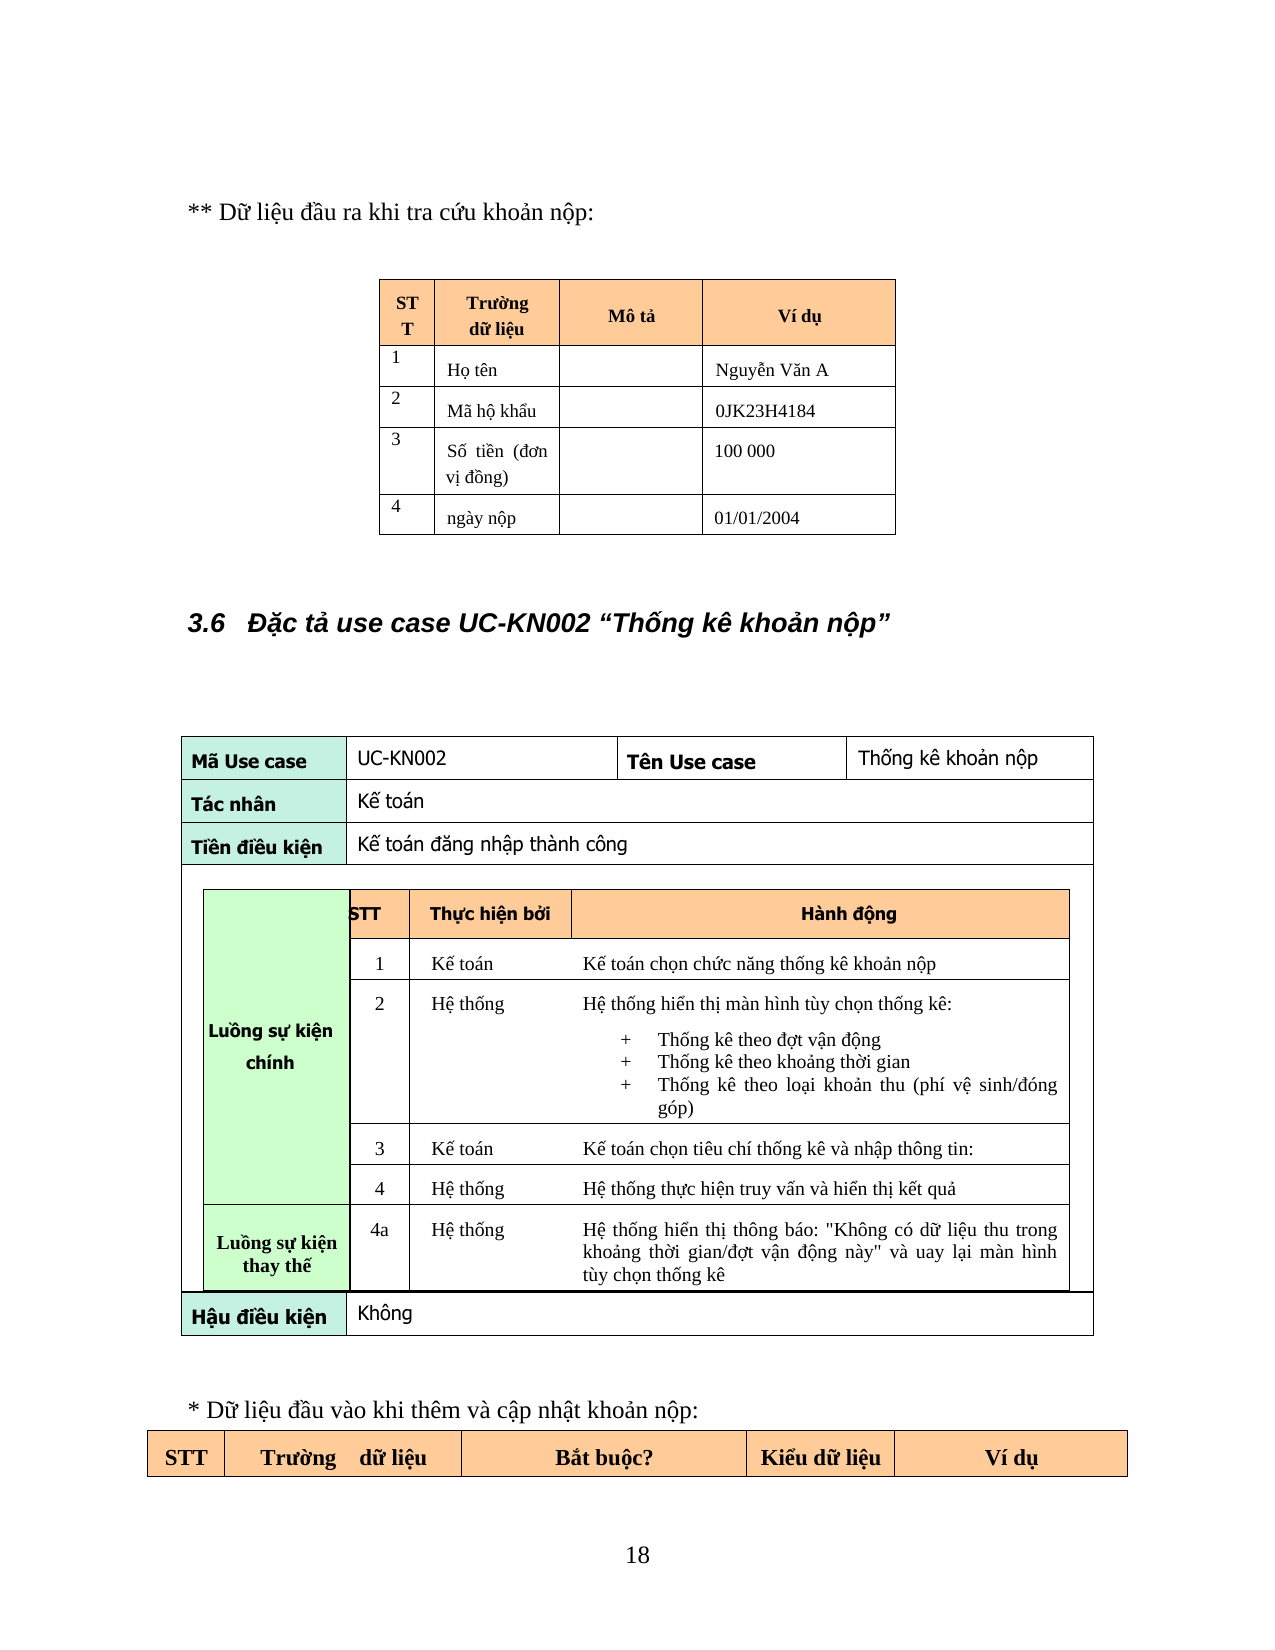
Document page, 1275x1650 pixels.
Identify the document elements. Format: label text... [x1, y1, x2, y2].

table_header Ví dụ [703, 280, 895, 345]
table_header UC-KN002 [347, 737, 617, 779]
table_cell Tác nhân [182, 780, 346, 822]
table_cell 01/01/2004 [703, 495, 895, 534]
table_cell 100 000 [703, 428, 895, 493]
table_cell Hậu điều kiện [182, 1293, 346, 1335]
table_cell ngày nộp [435, 495, 559, 534]
table_cell Số tiền (đơn vị đồng) [435, 428, 559, 493]
table_cell 0JK23H4184 [703, 387, 895, 427]
table_cell Không [347, 1293, 1093, 1335]
table_header Bắt buộc? [462, 1431, 746, 1476]
table_header STT [148, 1431, 224, 1476]
table_cell [560, 387, 702, 427]
table_cell [560, 346, 702, 386]
table_cell 2 [380, 387, 434, 427]
subtitle Đặc tả use case UC-KN002 “Thống kê khoản nộp” [187, 607, 1087, 638]
table_cell Nguyễn Văn A [703, 346, 895, 386]
table_header Trường dữ liệu [225, 1431, 461, 1476]
table_cell 1 [380, 346, 434, 386]
table_cell 3 [380, 428, 434, 493]
table_header Trường dữ liệu [435, 280, 559, 345]
table_cell [560, 428, 702, 493]
table_header Thống kê khoản nộp [847, 737, 1093, 779]
table_header Kiểu dữ liệu [747, 1431, 894, 1476]
table_header Mô tả [560, 280, 702, 345]
table_header Ví dụ [895, 1431, 1127, 1476]
table_cell Mã hộ khẩu [435, 387, 559, 427]
table_cell [182, 865, 1093, 1291]
table_cell [560, 495, 702, 534]
text * Dữ liệu đầu vào khi thêm và cập nhật khoản nộp: [187, 1396, 1087, 1424]
table_cell Kế toán [347, 780, 1093, 822]
table_cell Tiền điều kiện [182, 823, 346, 864]
table_header STT [380, 280, 434, 345]
table_header Mã Use case [182, 737, 346, 779]
table_cell 4 [380, 495, 434, 534]
table_cell Họ tên [435, 346, 559, 386]
table_header Tên Use case [618, 737, 846, 779]
text ** Dữ liệu đầu ra khi tra cứu khoản nộp: [187, 197, 1087, 226]
table_cell Kế toán đăng nhập thành công [347, 823, 1093, 864]
